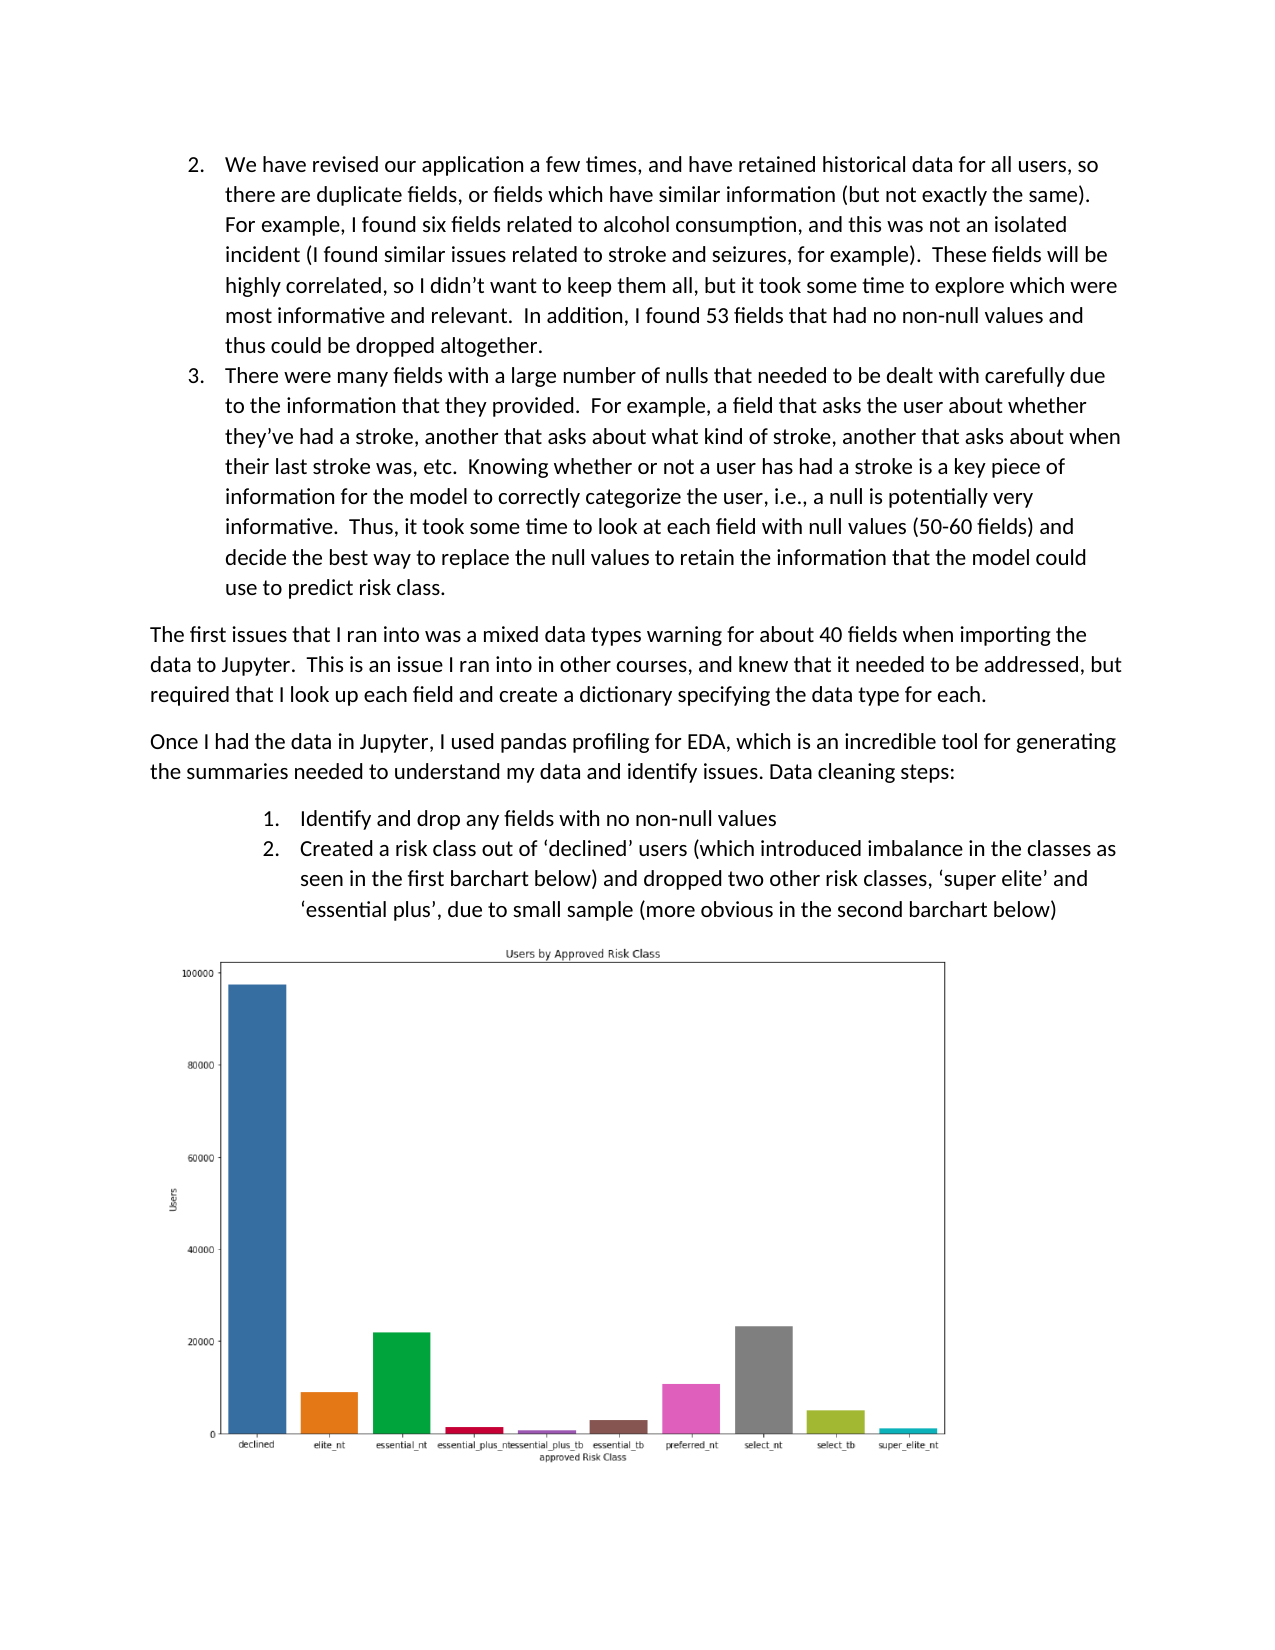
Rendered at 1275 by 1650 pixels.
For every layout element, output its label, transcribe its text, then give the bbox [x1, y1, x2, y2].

list Identify and drop any fields with no non-null values [262, 804, 1125, 832]
text Once I had the data in Jupyter, I used pandas profiling for EDA, which is an incredible tool for generating the summaries needed to understand my data and identify issues. Data cleaning steps: [150, 727, 1125, 785]
picture [150, 941, 976, 1464]
list There were many fields with a large number of nulls that needed to be dealt with carefully due to the information that they provided. For example, a field that asks the user about whether they’ve had a stroke, another that asks about what kind of stroke, another that asks about when their last stroke was, etc. Knowing whether or not a user has had a stroke is a key piece of information for the model to correctly categorize the user, i.e., a null is potentially very informative. Thus, it took some time to look at each field with null values (50-60 fields) and decide the best way to replace the null values to retain the information that the model could use to predict risk class. [187, 361, 1125, 601]
text The first issues that I ran into was a mixed data types warning for about 40 fields when importing the data to Jupyter. This is an issue I ran into in other courses, and knew that it needed to be addressed, but required that I look up each field and create a dictionary specifying the data type for each. [150, 620, 1125, 708]
list We have revised our application a few times, and have retained historical data for all users, so there are duplicate fields, or fields which have similar information (but not exactly the same). For example, I found six fields related to alcohol consumption, and this was not an isolated incident (I found similar issues related to stroke and seizures, for example). These fields will be highly correlated, so I didn’t want to keep them all, but it took some time to explore which were most informative and relevant. In addition, I found 53 fields that had no non-null values and thus could be dropped altogether. [187, 150, 1125, 359]
list Created a risk class out of ‘declined’ users (which introduced imbalance in the classes as seen in the first barchart below) and dropped two other risk classes, ‘super elite’ and ‘essential plus’, due to small sample (more obvious in the second barchart below) [262, 834, 1125, 923]
